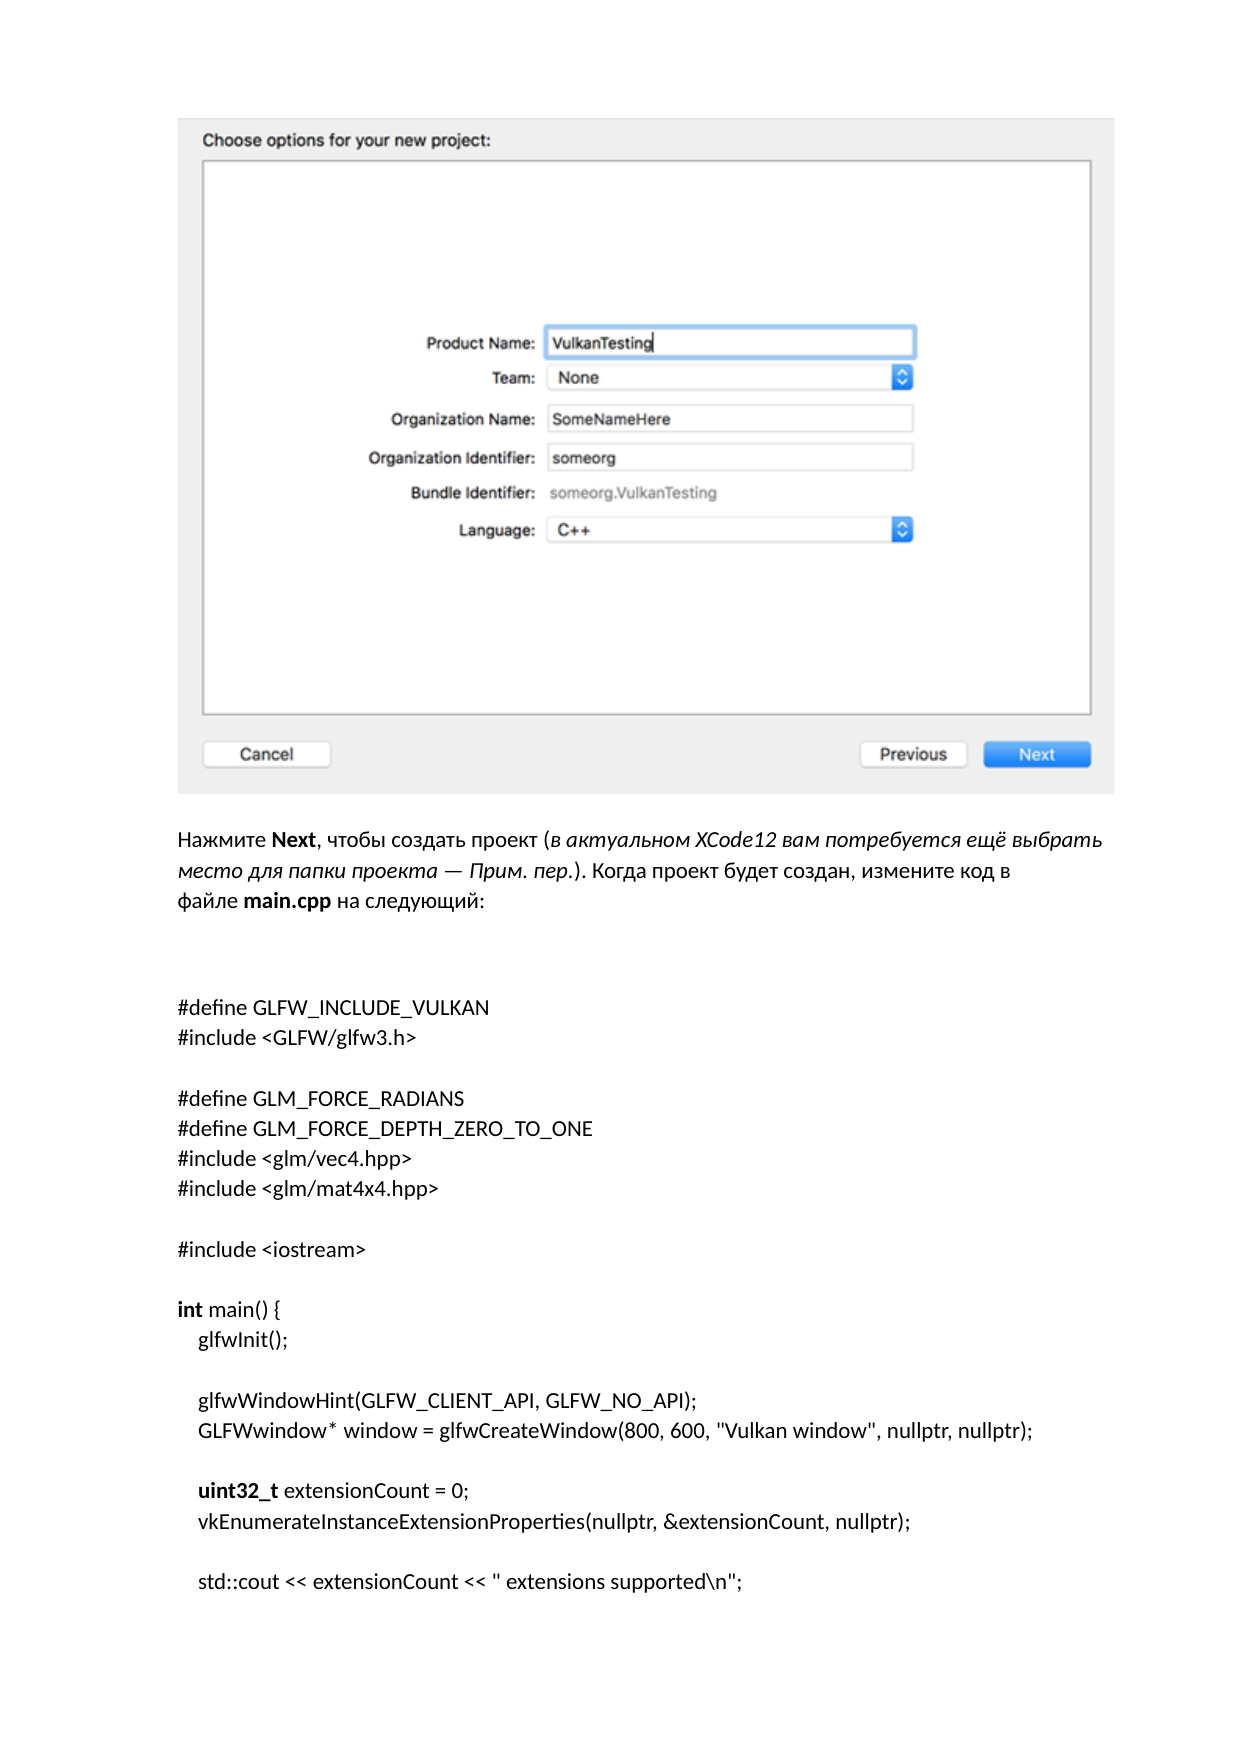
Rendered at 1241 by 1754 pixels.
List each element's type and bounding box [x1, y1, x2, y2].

text [177, 993, 1152, 1625]
picture [177, 118, 1115, 794]
text [177, 118, 1152, 974]
